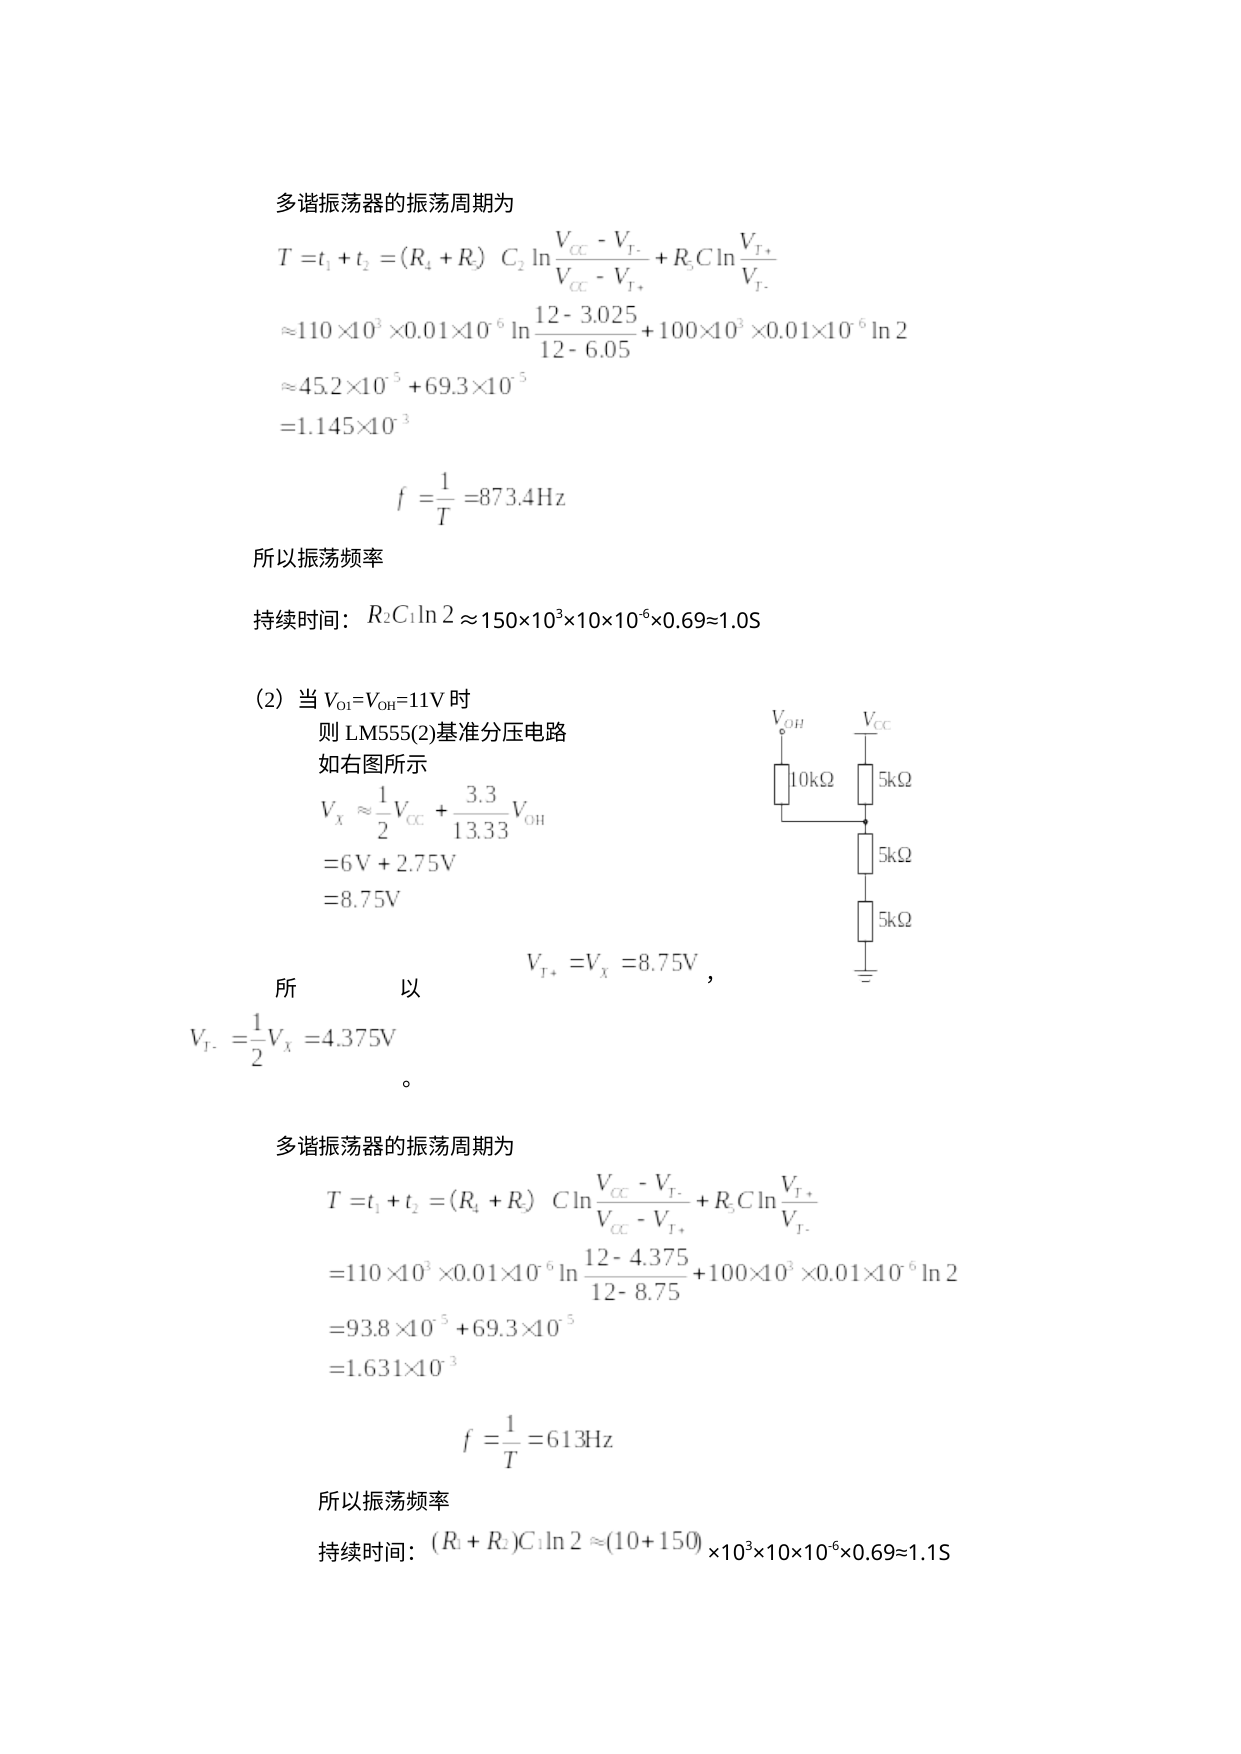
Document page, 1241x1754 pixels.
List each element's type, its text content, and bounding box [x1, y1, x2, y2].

list 持续时间：×103×10×10-6×0.69≈1.1S [187, 1527, 1053, 1592]
list 所以振荡频率 [187, 1397, 1053, 1527]
list 如右图所示 [187, 747, 780, 779]
list 所以，。 [187, 942, 1053, 1104]
list 则LM555(2)基准分压电路 [187, 714, 1053, 747]
list 如右图所示 [867, 747, 1053, 779]
list 所以振荡频率 [187, 454, 1053, 584]
list 多谐振荡器的振荡周期为 [187, 162, 1053, 227]
list 多谐振荡器的振荡周期为 [187, 1104, 1053, 1169]
list （2）当VO1=VOH=11V时 [187, 682, 1053, 714]
list 如右图所示 [783, 747, 864, 779]
list 持续时间：≈150×103×10×10-6×0.69≈1.0S [187, 584, 1053, 649]
